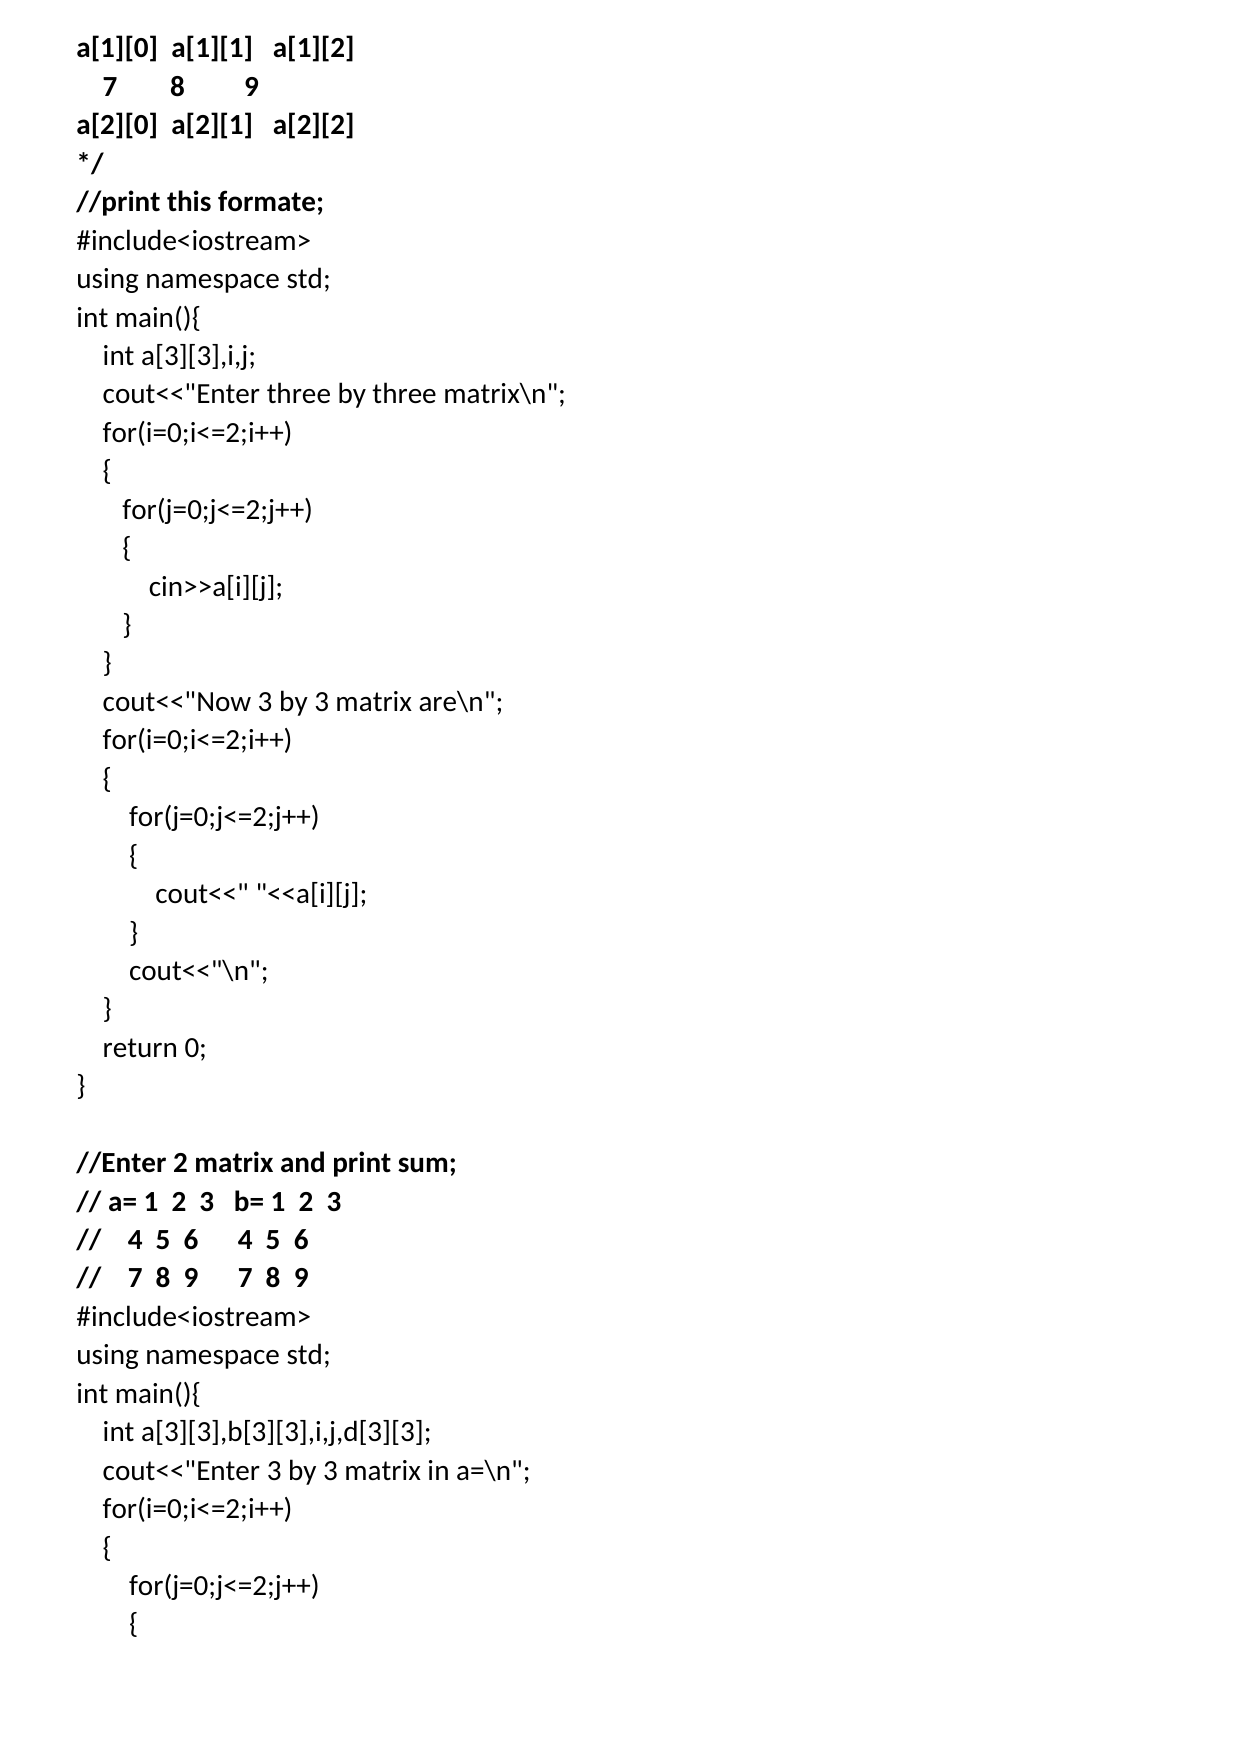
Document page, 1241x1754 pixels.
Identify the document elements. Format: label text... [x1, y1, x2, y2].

text cout<<"Enter three by three matrix\n"; [76, 376, 1184, 411]
text for(i=0;i<=2;i++) [76, 414, 1184, 449]
text using namespace std; [76, 260, 1184, 296]
text // 7 8 9 7 8 9 [76, 1259, 1184, 1295]
text */ [76, 145, 1184, 181]
text cout<<"Now 3 by 3 matrix are\n"; [76, 683, 1184, 719]
text #include<iostream> [76, 1298, 1184, 1334]
text } [76, 991, 1184, 1026]
text a[1][0] a[1][1] a[1][2] [76, 29, 1184, 65]
text return 0; [76, 1029, 1184, 1064]
text // a= 1 2 3 b= 1 2 3 [76, 1183, 1184, 1218]
text } [76, 606, 1184, 642]
text for(j=0;j<=2;j++) [76, 1567, 1184, 1603]
text for(j=0;j<=2;j++) [76, 798, 1184, 834]
text int a[3][3],i,j; [76, 337, 1184, 373]
text { [76, 452, 1184, 488]
text } [76, 644, 1184, 680]
text int a[3][3],b[3][3],i,j,d[3][3]; [76, 1413, 1184, 1449]
text { [76, 837, 1184, 872]
text { [76, 529, 1184, 565]
text { [76, 760, 1184, 796]
text } [76, 914, 1184, 949]
text cin>>a[i][j]; [76, 568, 1184, 603]
text cout<<"Enter 3 by 3 matrix in a=\n"; [76, 1452, 1184, 1487]
text int main(){ [76, 299, 1184, 334]
text using namespace std; [76, 1336, 1184, 1372]
text cout<<"\n"; [76, 952, 1184, 988]
text //Enter 2 matrix and print sum; [76, 1144, 1184, 1180]
text a[2][0] a[2][1] a[2][2] [76, 106, 1184, 142]
text for(j=0;j<=2;j++) [76, 491, 1184, 526]
text // 4 5 6 4 5 6 [76, 1221, 1184, 1257]
text { [76, 1529, 1184, 1564]
text { [76, 1606, 1184, 1641]
text } [76, 1067, 1184, 1103]
text 7 8 9 [76, 68, 1184, 104]
text int main(){ [76, 1375, 1184, 1411]
text //print this formate; [76, 183, 1184, 219]
text #include<iostream> [76, 222, 1184, 257]
text for(i=0;i<=2;i++) [76, 1490, 1184, 1526]
text for(i=0;i<=2;i++) [76, 721, 1184, 757]
text cout<<" "<<a[i][j]; [76, 875, 1184, 911]
